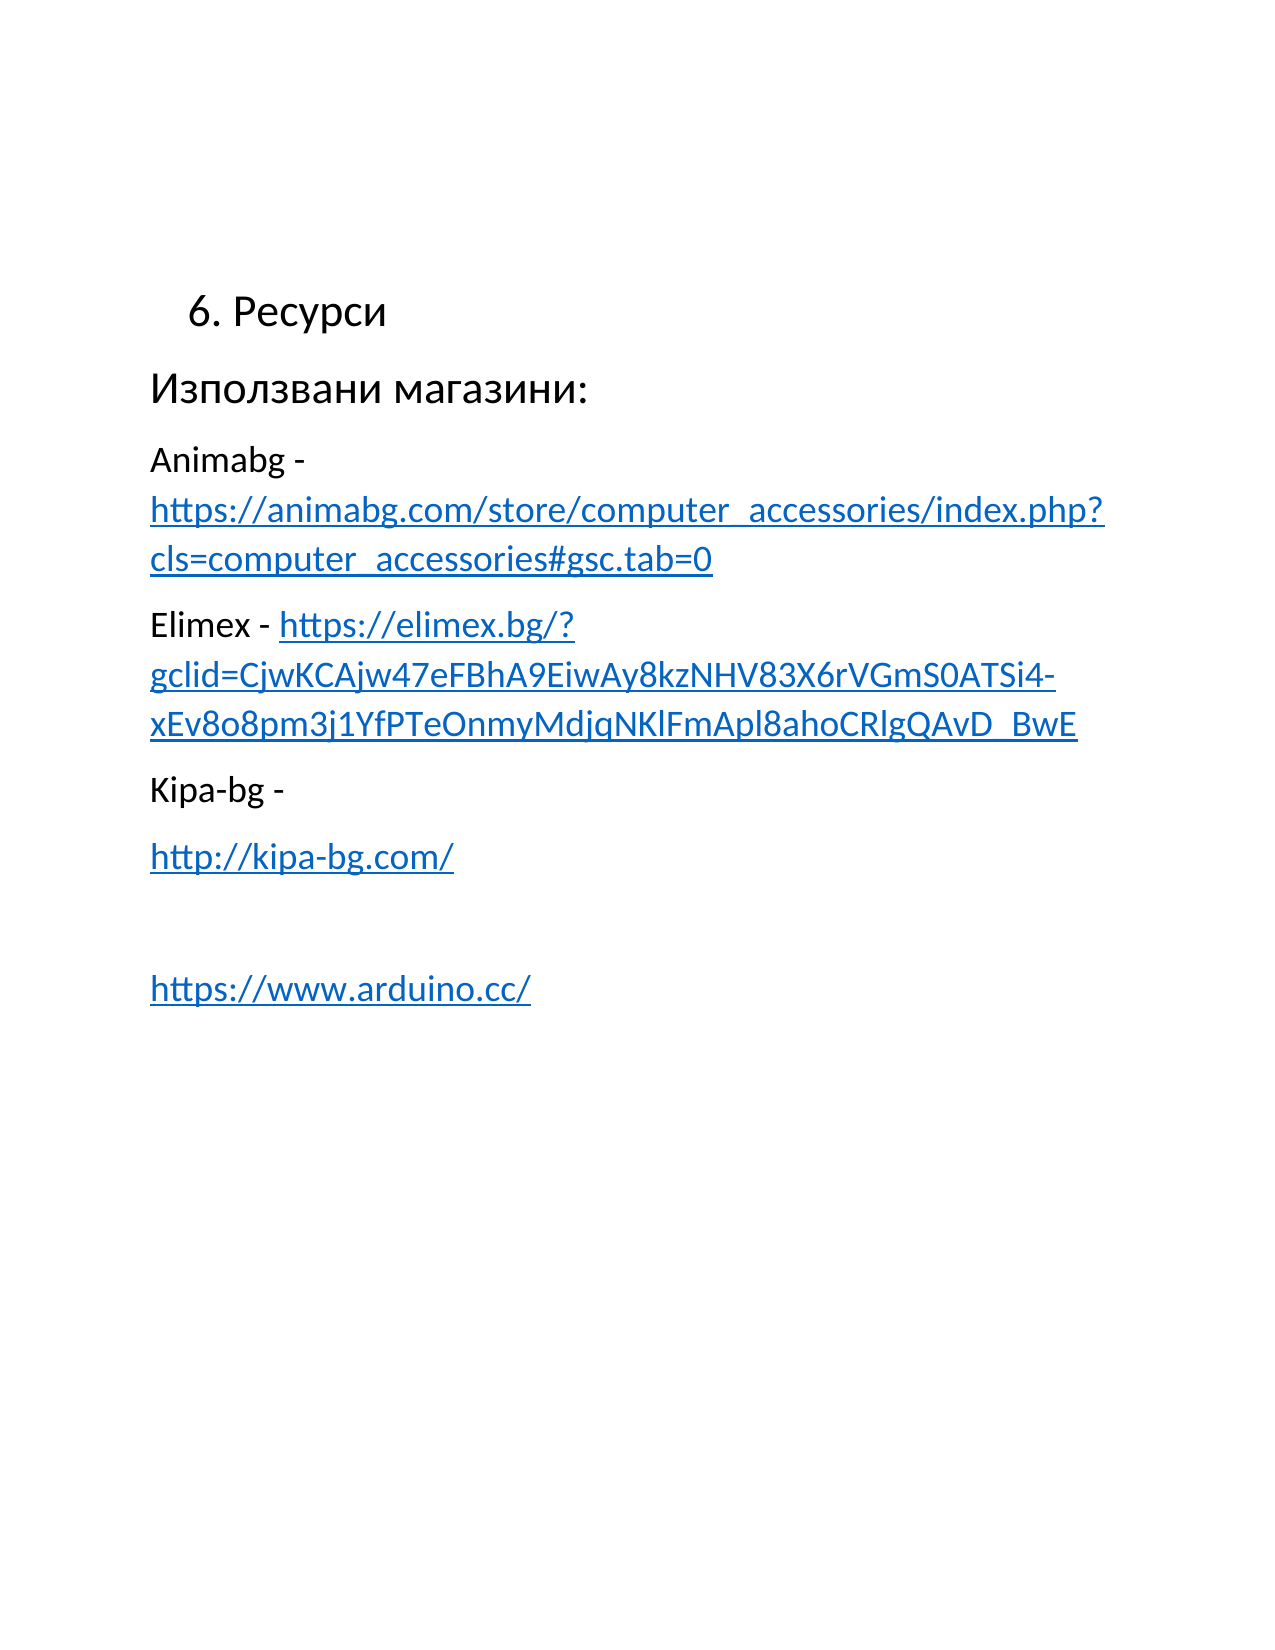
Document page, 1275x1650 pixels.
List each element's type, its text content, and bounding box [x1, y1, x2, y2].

text https://www.arduino.cc/ [150, 965, 1125, 1011]
text Използвани магазини: [150, 359, 1125, 415]
text http://kipa-bg.com/ [150, 833, 1125, 878]
text Animabg - https://animabg.com/store/computer_accessories/index.php?cls=computer_accessories#gsc.tab=0 [150, 436, 1125, 581]
text 6. Ресурси [187, 282, 1125, 338]
text Kipa-bg - [150, 766, 1125, 812]
text Elimex - https://elimex.bg/?gclid=CjwKCAjw47eFBhA9EiwAy8kzNHV83X6rVGmS0ATSi4-xEv8o8pm3j1YfPTeOnmyMdjqNKlFmApl8ahoCRlgQAvD_BwE [150, 601, 1125, 746]
